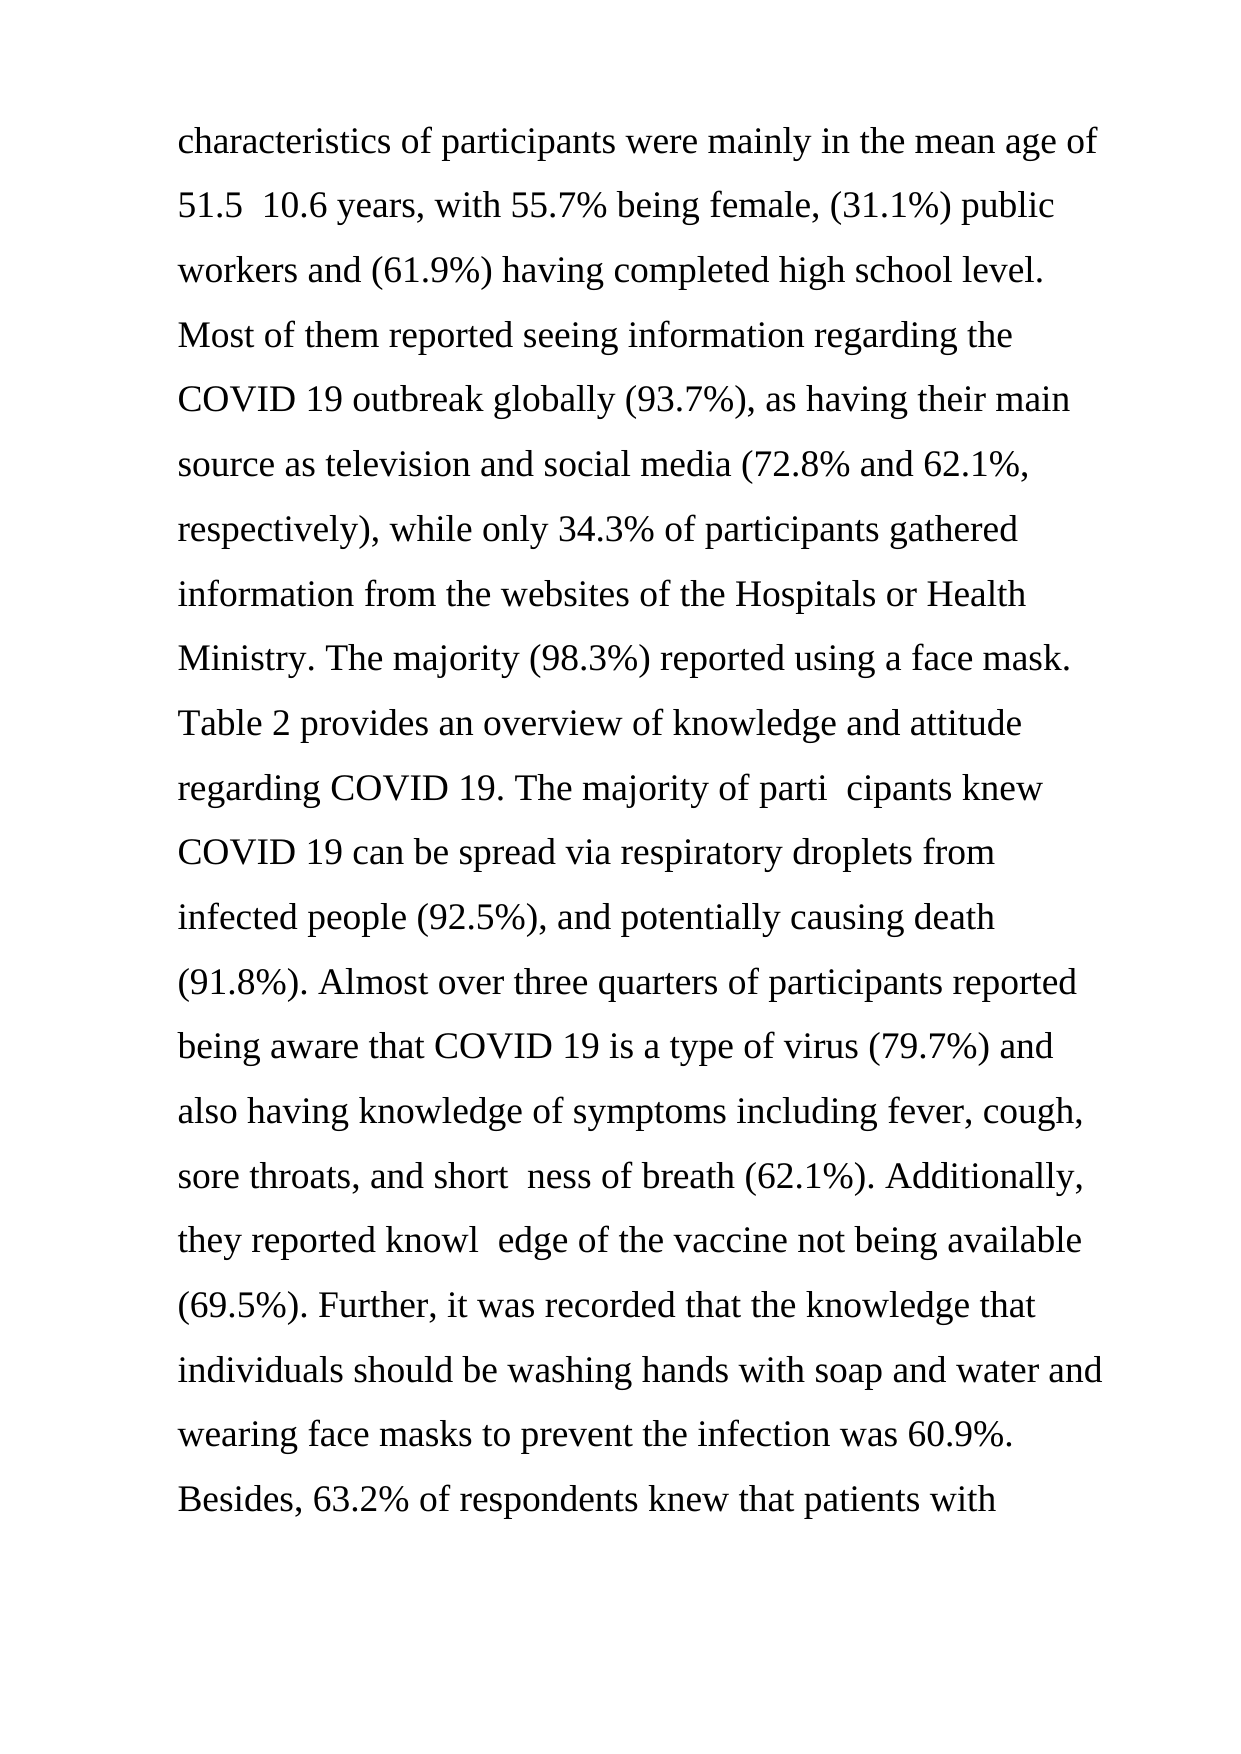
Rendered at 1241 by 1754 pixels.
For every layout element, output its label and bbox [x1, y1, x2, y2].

text [177, 118, 1122, 1520]
